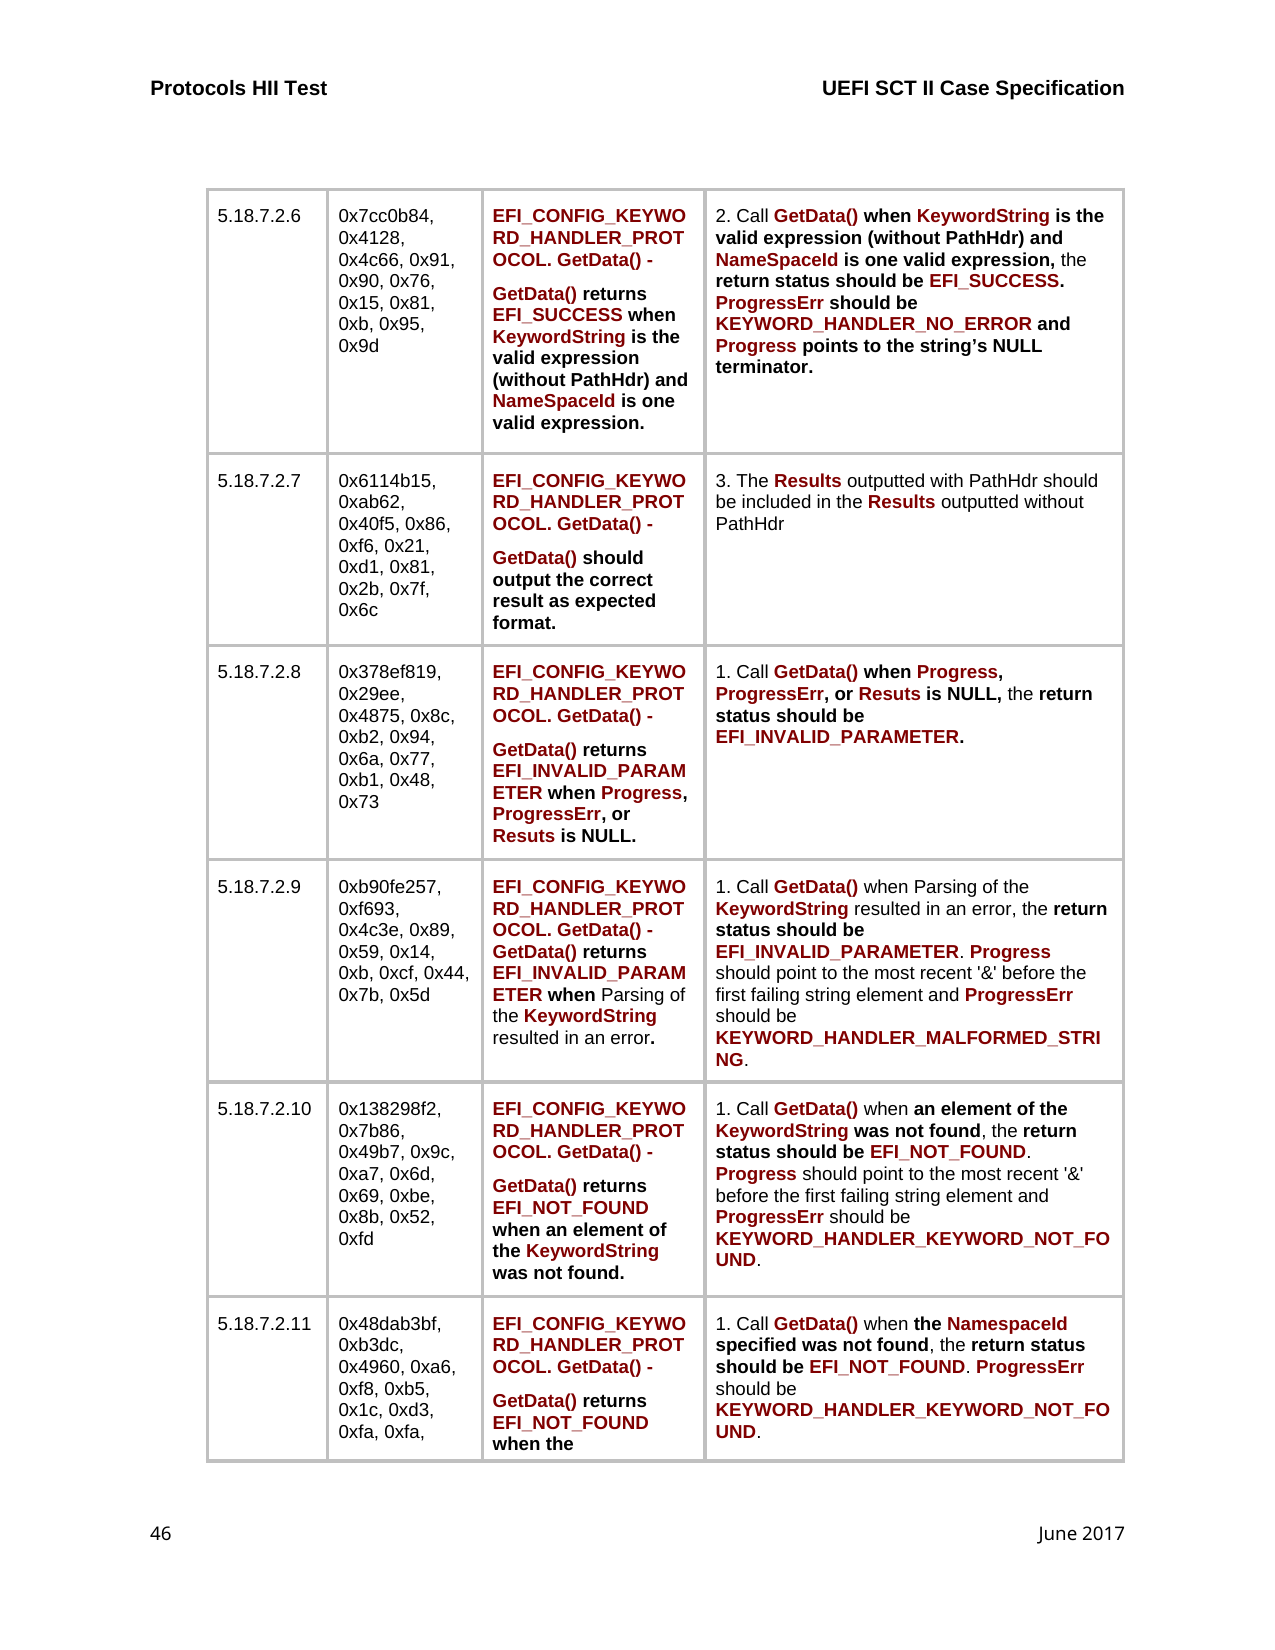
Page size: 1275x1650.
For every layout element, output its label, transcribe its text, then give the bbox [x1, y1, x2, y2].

table_cell 0x7cc0b84, 0x4128, 0x4c66, 0x91, 0x90, 0x76, 0x15, 0x81, 0xb, 0x95, 0x9d [329, 191, 481, 452]
table_cell 5.18.7.2.8 [209, 647, 326, 858]
table_cell 2. Call GetData() when KeywordString is the valid expression (without PathHdr) and NameSpaceId is one valid expression, the return status should be EFI_SUCCESS. ProgressErr should be KEYWORD_HANDLER_NO_ERROR and Progress points to the string’s NULL terminator. [707, 191, 1122, 452]
table_cell 0x138298f2, 0x7b86, 0x49b7, 0x9c, 0xa7, 0x6d, 0x69, 0xbe, 0x8b, 0x52, 0xfd [329, 1084, 481, 1295]
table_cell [329, 1298, 481, 1459]
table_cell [484, 1298, 703, 1459]
table_cell EFI_CONFIG_KEYWORD_HANDLER_PROTOCOL. GetData() - GetData() returns EFI_INVALID_PARAMETER when Progress, ProgressErr, or Resuts is NULL. [484, 647, 703, 858]
table_cell 5.18.7.2.7 [209, 455, 326, 644]
table_cell 3. The Results outputted with PathHdr should be included in the Results outputted without PathHdr [707, 455, 1122, 644]
table_cell 5.18.7.2.6 [209, 191, 326, 452]
table_cell EFI_CONFIG_KEYWORD_HANDLER_PROTOCOL. GetData() - GetData() returns EFI_SUCCESS when KeywordString is the valid expression (without PathHdr) and NameSpaceId is one valid expression. [484, 191, 703, 452]
table_cell 5.18.7.2.11 [209, 1298, 326, 1459]
table_cell 0x6114b15, 0xab62, 0x40f5, 0x86, 0xf6, 0x21, 0xd1, 0x81, 0x2b, 0x7f, 0x6c [329, 455, 481, 644]
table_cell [707, 1298, 1122, 1459]
table_cell 1. Call GetData() when Parsing of the KeywordString resulted in an error, the return status should be EFI_INVALID_PARAMETER. Progress should point to the most recent '&' before the first failing string element and ProgressErr should be KEYWORD_HANDLER_MALFORMED_STRING. [707, 861, 1122, 1080]
table_cell EFI_CONFIG_KEYWORD_HANDLER_PROTOCOL. GetData() - GetData() returns EFI_NOT_FOUND when an element of the KeywordString was not found. [484, 1084, 703, 1295]
table_cell EFI_CONFIG_KEYWORD_HANDLER_PROTOCOL. GetData() - GetData() should output the correct result as expected format. [484, 455, 703, 644]
table_cell 5.18.7.2.10 [209, 1084, 326, 1295]
table_cell 0x378ef819, 0x29ee, 0x4875, 0x8c, 0xb2, 0x94, 0x6a, 0x77, 0xb1, 0x48, 0x73 [329, 647, 481, 858]
table_cell EFI_CONFIG_KEYWORD_HANDLER_PROTOCOL. GetData() - GetData() returns EFI_INVALID_PARAMETER when Parsing of the KeywordString resulted in an error. [484, 861, 703, 1080]
table_cell 5.18.7.2.9 [209, 861, 326, 1080]
table_cell 1. Call GetData() when Progress, ProgressErr, or Resuts is NULL, the return status should be EFI_INVALID_PARAMETER. [707, 647, 1122, 858]
table_cell 0xb90fe257, 0xf693, 0x4c3e, 0x89, 0x59, 0x14, 0xb, 0xcf, 0x44, 0x7b, 0x5d [329, 861, 481, 1080]
